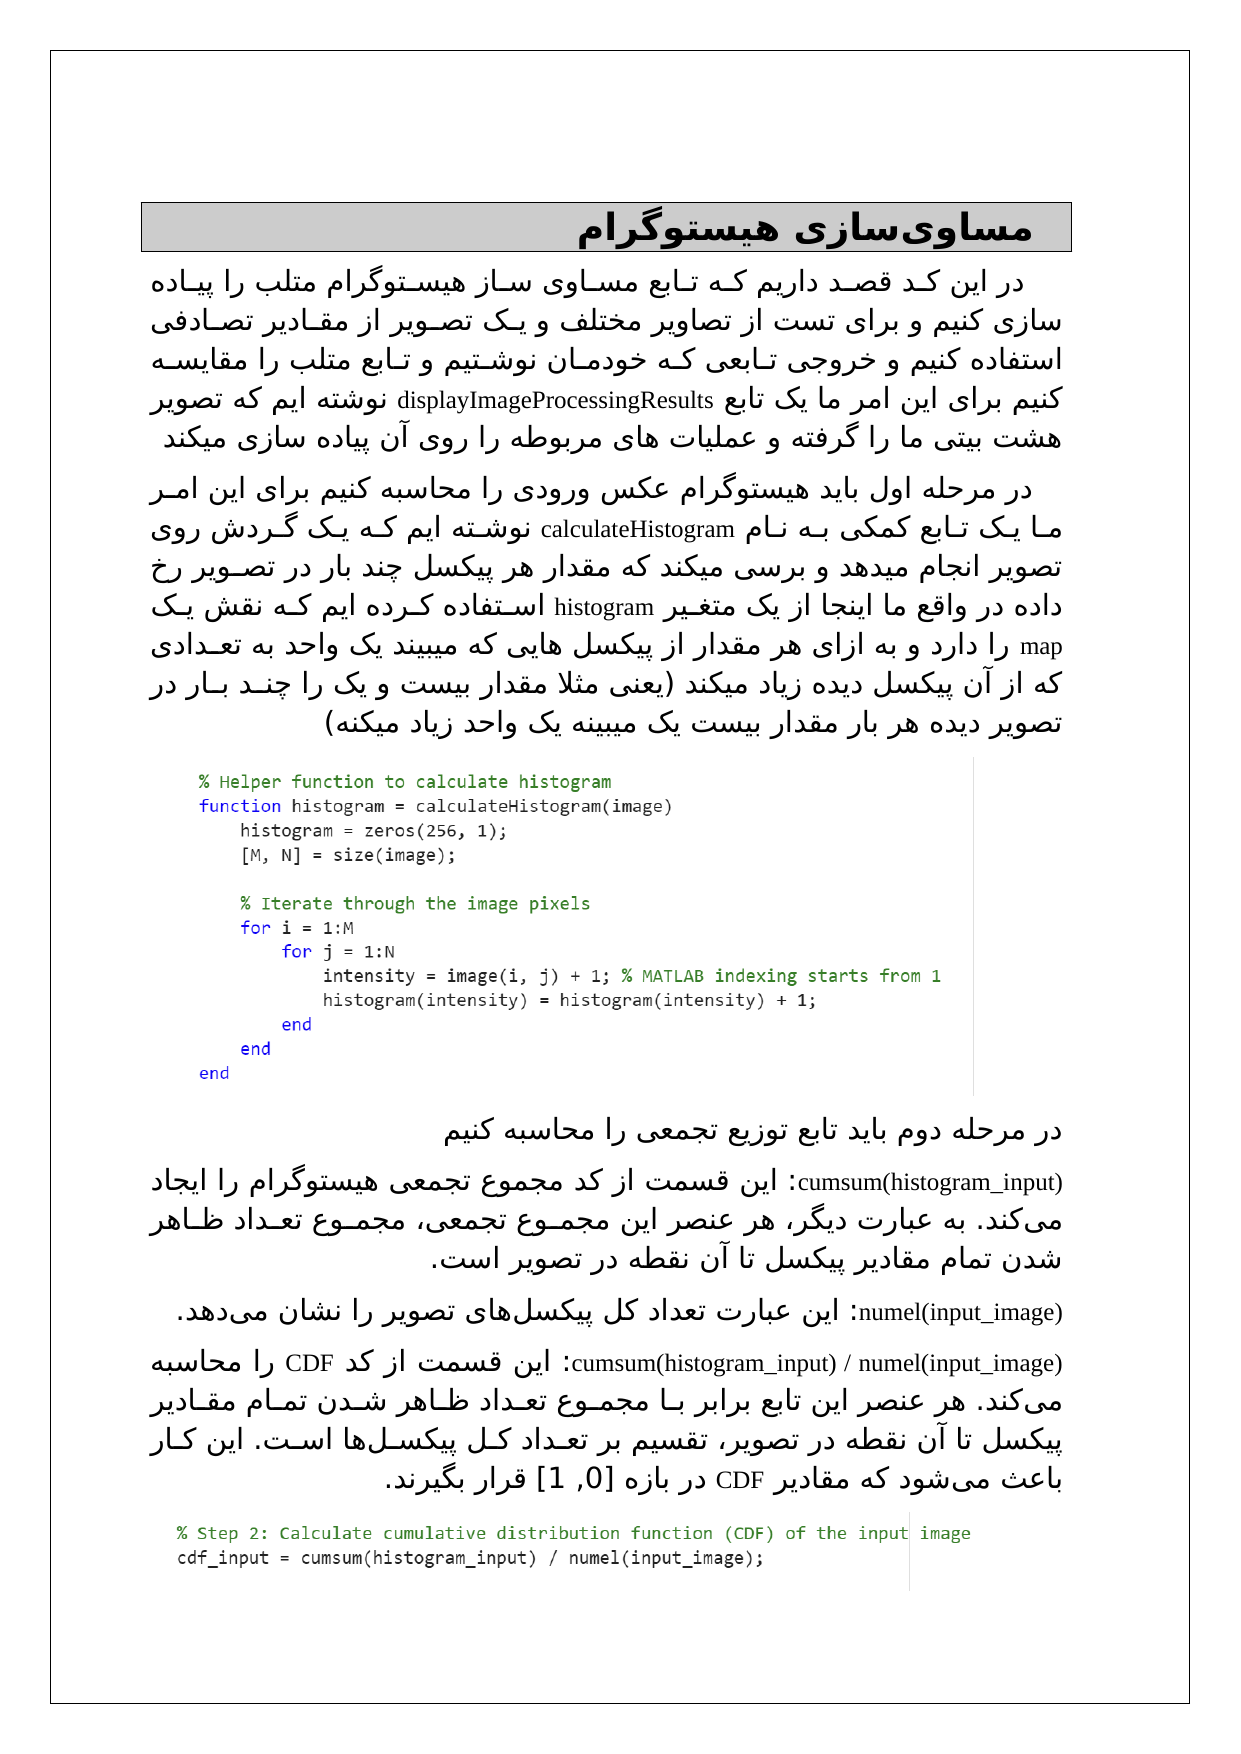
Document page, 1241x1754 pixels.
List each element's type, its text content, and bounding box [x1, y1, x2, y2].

text cumsum(histogram_input): این قسمت از کد مجموع تجمعی هیستوگرام را ایجاد می‌کند. به عبارت دیگر، هر عنصر این مجموع تجمعی، مجموع تعداد ظاهر شدن تمام مقادیر پیکسل تا آن نقطه در تصویر است. [150, 1163, 1063, 1275]
picture [162, 1512, 1063, 1591]
text در این کد قصد داریم که تابع مساوی ساز هیستوگرام متلب را پیاده سازی کنیم و برای تست از تصاویر مختلف و یک تصویر از مقادیر تصادفی استفاده کنیم و خروجی تابعی که خودمان نوشتیم و تابع متلب را مقایسه کنیم برای این امر ما یک تابع displayImageProcessingResults نوشته ایم که تصویر هشت بیتی ما را گرفته و عملیات های مربوطه را روی آن پیاده سازی میکند [150, 264, 1063, 454]
text numel(input_image): این عبارت تعداد کل پیکسل‌های تصویر را نشان می‌دهد. [150, 1293, 1063, 1327]
text در مرحله اول باید هیستوگرام عکس ورودی را محاسبه کنیم برای این امر ما یک تابع کمکی به نام calculateHistogram نوشته ایم که یک گردش روی تصویر انجام میدهد و برسی میکند که مقدار هر پیکسل چند بار در تصویر رخ داده در واقع ما اینجا از یک متغیر histogram استفاده کرده ایم که نقش یک map را دارد و به ازای هر مقدار از پیکسل هایی که میبیند یک واحد به تعدادی که از آن پیکسل دیده زیاد میکند (یعنی مثلا مقدار بیست و یک را چند بار در تصویر دیده هر بار مقدار بیست یک میبینه یک واحد زیاد میکنه) [150, 472, 1063, 739]
picture [188, 757, 1034, 1096]
text در مرحله دوم باید تابع توزیع تجمعی را محاسبه کنیم [150, 1112, 1063, 1146]
text cumsum(histogram_input) / numel(input_image): این قسمت از کد CDF را محاسبه می‌کند. هر عنصر این تابع برابر با مجموع تعداد ظاهر شدن تمام مقادیر پیکسل تا آن نقطه در تصویر، تقسیم بر تعداد کل پیکسل‌ها است. این کار باعث می‌شود که مقادیر CDF در بازه [0, 1] قرار بگیرند. [150, 1344, 1063, 1495]
subtitle مساوی‌سازی هیستوگرام [142, 203, 1071, 251]
